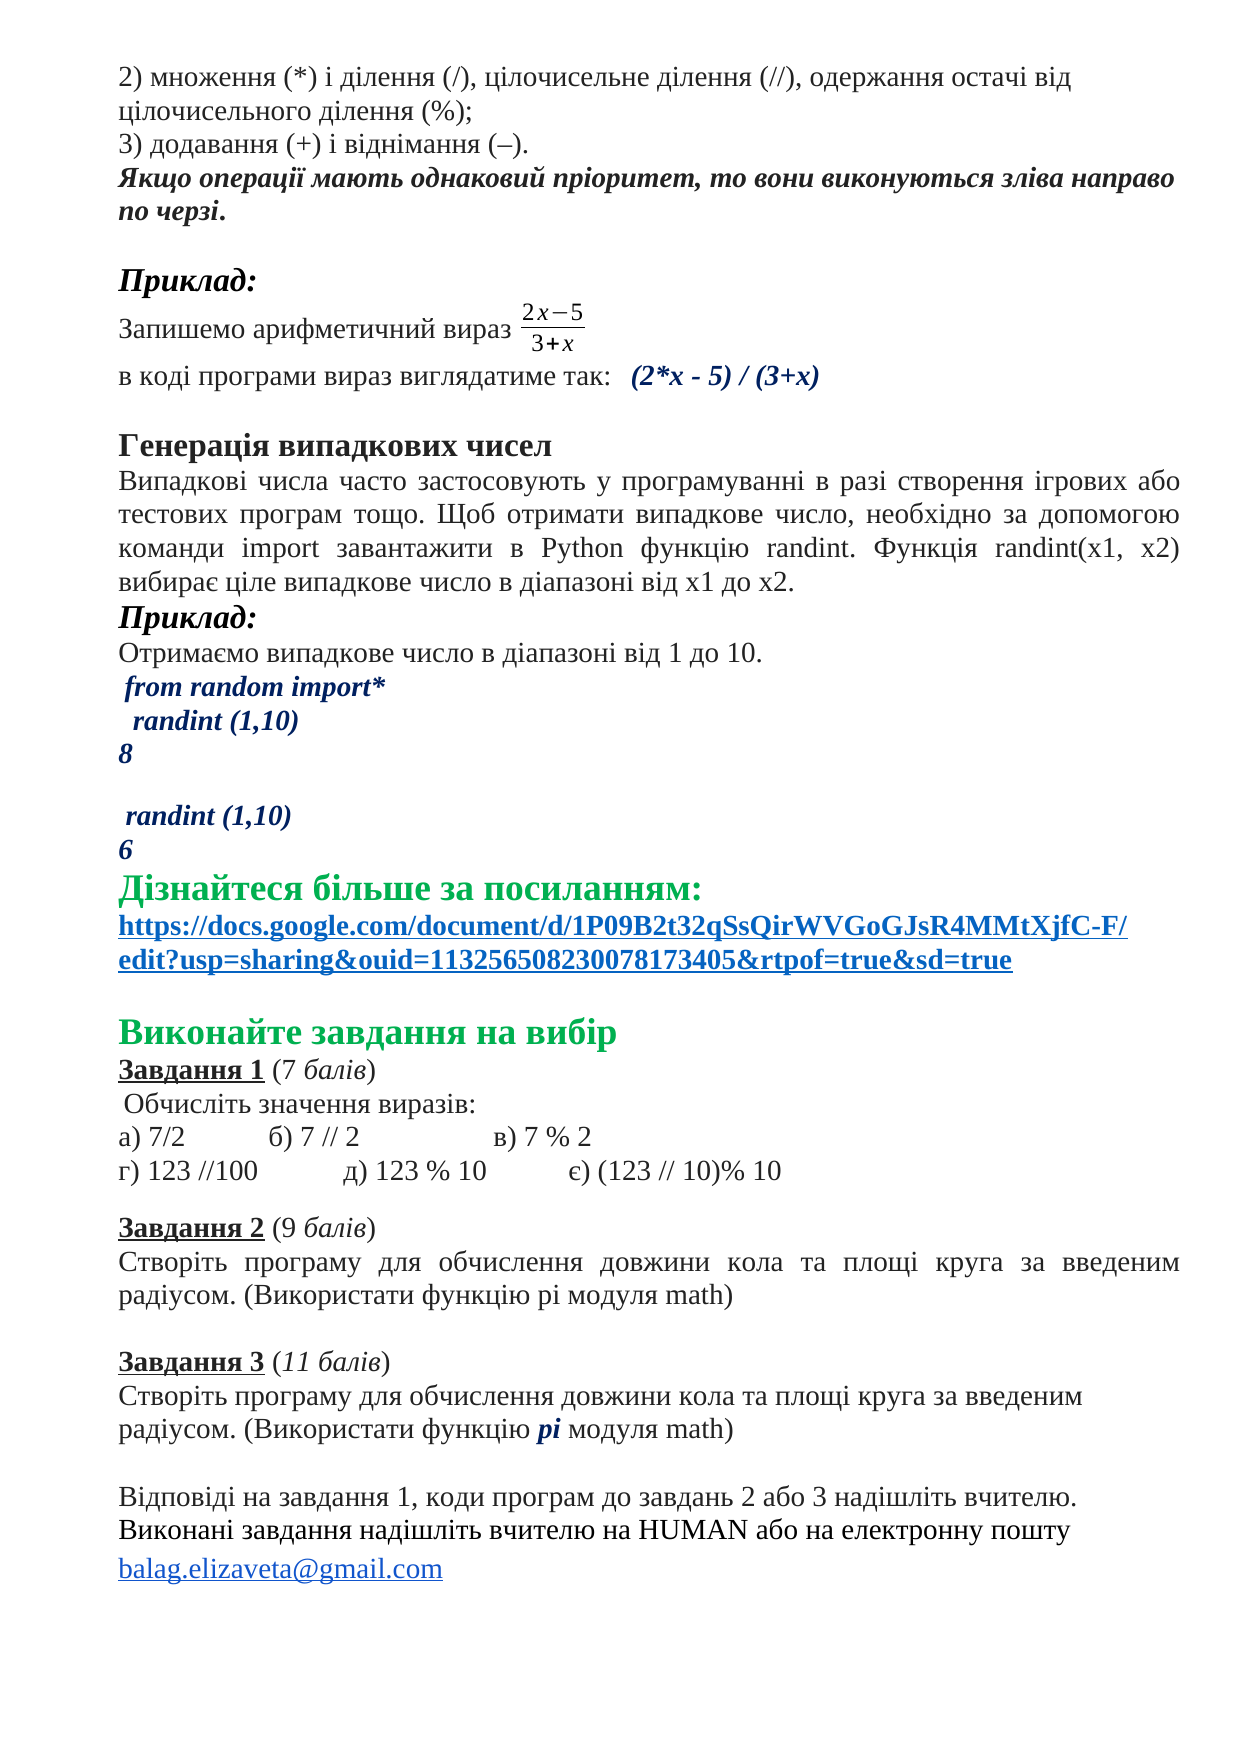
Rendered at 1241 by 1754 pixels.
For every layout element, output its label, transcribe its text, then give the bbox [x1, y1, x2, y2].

text Дізнайтеся більше за посиланням: [118, 865, 1181, 908]
text Створіть програму для обчислення довжини кола та площі круга за введеним радіусом. (Використати функцію pi модуля math) [118, 1244, 1181, 1311]
text https://docs.google.com/document/d/1P09B2t32qSsQirWVGoGJsR4MMtXjfC-F/edit?usp=sharing&ouid=113256508230078173405&rtpof=true&sd=true [118, 908, 1181, 976]
text Обчисліть значення виразів: [118, 1086, 1181, 1119]
text Генерація випадкових чисел [118, 425, 1181, 463]
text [118, 59, 1181, 160]
text Виконайте завдання на вибір [118, 1009, 1181, 1052]
text Завдання 2 (9 балів) [118, 1210, 1181, 1244]
text а) 7/2 б) 7 // 2 в) 7 % 2 [118, 1119, 1181, 1153]
text Випадкові числа часто застосовують у програмуванні в разі створення ігрових або тестових програм тощо. Щоб отримати випадкове число, необхідно за допомогою команди import завантажити в Python функцію randint. Функція randint(х1, х2) вибирає ціле випадкове число в діапазоні від х1 до х2. [118, 463, 1181, 597]
text г) 123 //100 д) 123 % 10 є) (123 // 10)% 10 [118, 1153, 1181, 1186]
text Виконані завдання надішліть вчителю на HUMAN або на електронну пошту balag.elizaveta@gmail.com [118, 1512, 1181, 1584]
text Якщо операції мають однаковий пріоритет, то вони виконуються зліва направо по черзі. [118, 160, 1181, 227]
text Відповіді на завдання 1, коди програм до завдань 2 або 3 надішліть вчителю. [118, 1479, 1181, 1512]
text Запишемо арифметичний вираз в коді програми вираз виглядатиме так: (2*х - 5) / (3+х) [118, 299, 1181, 391]
text randint (1,10) 6 [118, 798, 1181, 865]
text Отримаємо випадкове число в діапазоні від 1 до 10. from random import* randint (1,10) 8 [118, 636, 1181, 798]
text Приклад: [118, 260, 1181, 299]
text Приклад: [118, 597, 1181, 636]
text Створіть програму для обчислення довжини кола та площі круга за введеним радіусом. (Використати функцію pi модуля math) [118, 1378, 1181, 1445]
text Завдання 3 (11 балів) [118, 1344, 1181, 1378]
text Завдання 1 (7 балів) [118, 1052, 1181, 1086]
